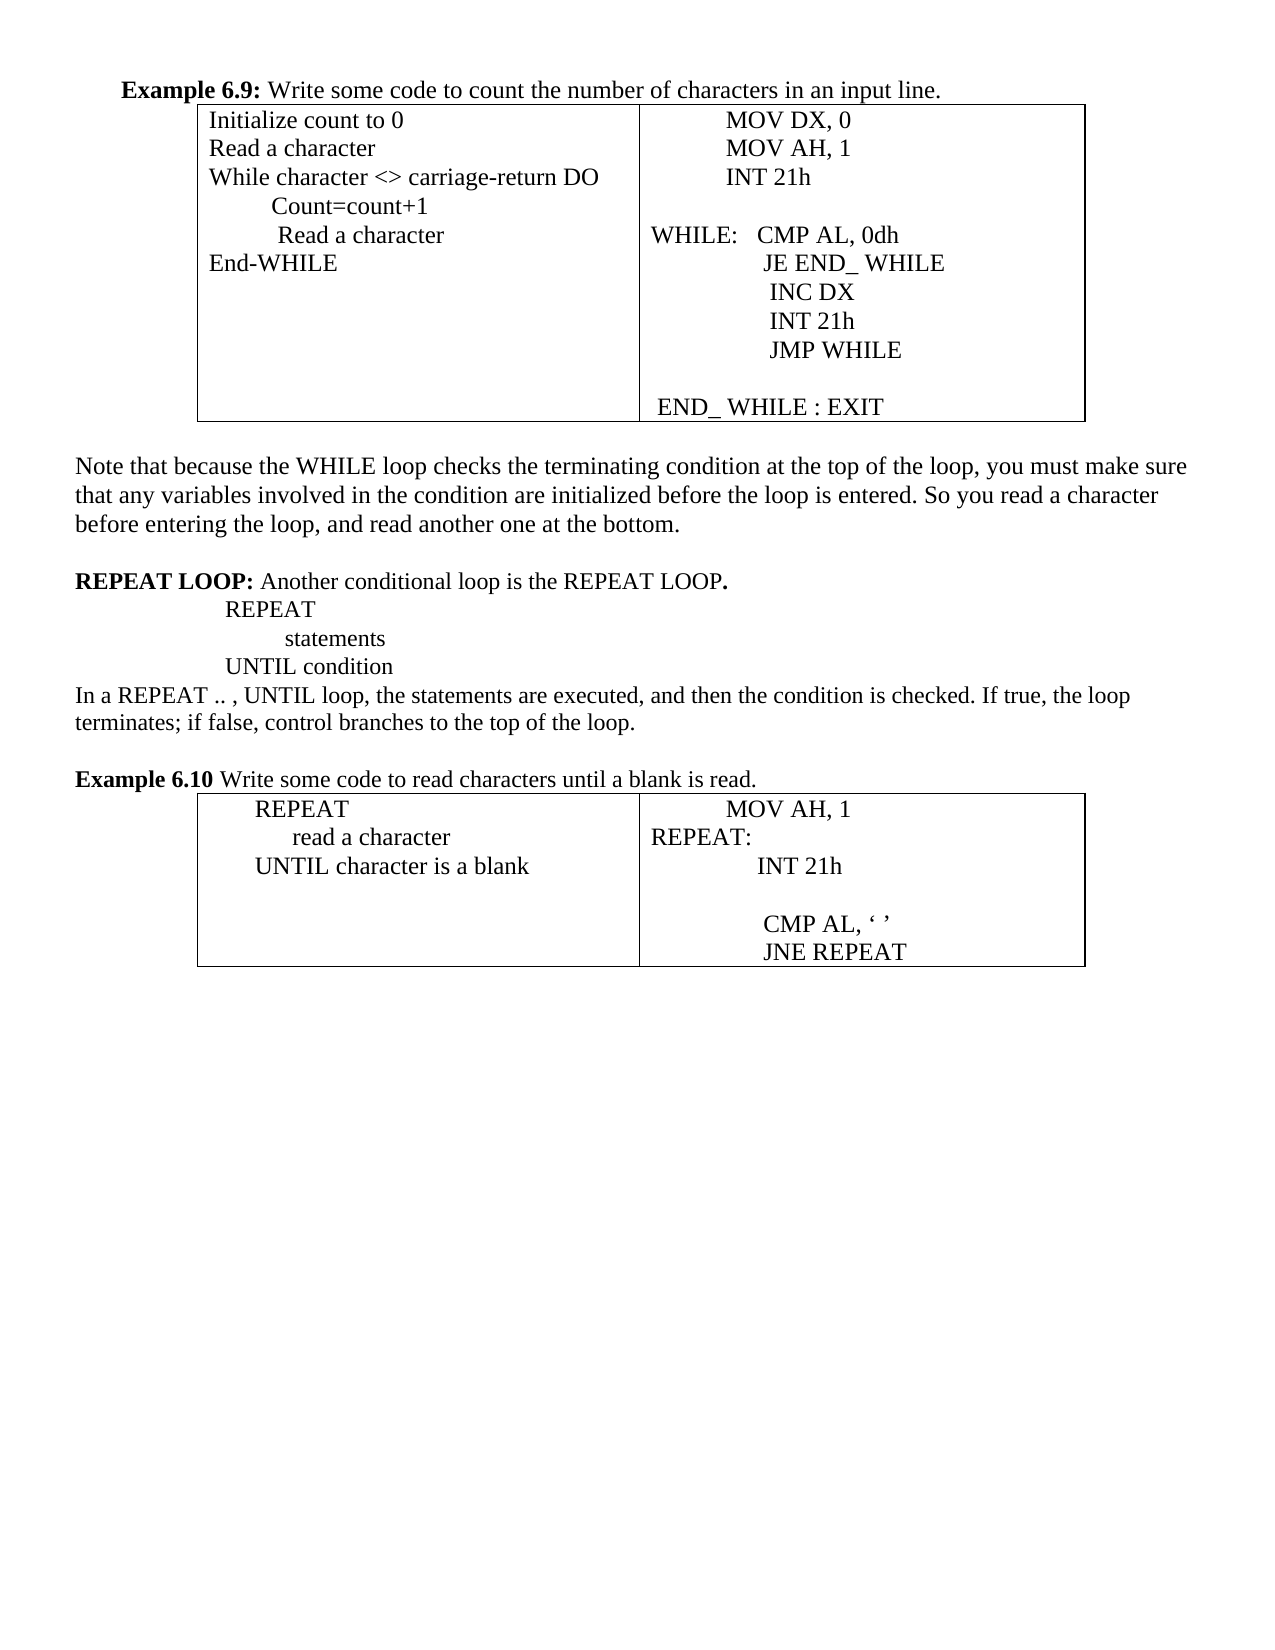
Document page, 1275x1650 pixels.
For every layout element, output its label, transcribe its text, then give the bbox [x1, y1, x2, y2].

text Example 6.10 Write some code to read characters until a blank is read. [75, 765, 1200, 793]
text Note that because the WHILE loop checks the terminating condition at the top of the loop, you must make sure that any variables involved in the condition are initialized before the loop is entered. So you read a character before entering the loop, and read another one at the bottom. [75, 451, 1200, 538]
table_header MOV AH, 1 REPEAT: INT 21h CMP AL, ‘ ’ JNE REPEAT [640, 794, 1084, 966]
text UNTIL condition [225, 652, 1200, 680]
text statements [225, 624, 1200, 651]
table_header Initialize count to 0 Read a character While character <> carriage-return DO Count=count+1 Read a character End-WHILE [198, 105, 639, 421]
table_header MOV DX, 0 MOV AH, 1 INT 21h WHILE: CMP AL, 0dh JE END_ WHILE INC DX INT 21h JMP WHILE END_ WHILE : EXIT [640, 105, 1084, 421]
table_header REPEAT read a character UNTIL character is a blank [198, 794, 639, 966]
subtitle Example 6.9: Write some code to count the number of characters in an input line. [98, 75, 1200, 104]
text REPEAT [225, 595, 1200, 623]
text REPEAT LOOP: Another conditional loop is the REPEAT LOOP. [75, 567, 1200, 594]
text In a REPEAT .. , UNTIL loop, the statements are executed, and then the condition is checked. If true, the loop terminates; if false, control branches to the top of the loop. [75, 681, 1200, 736]
